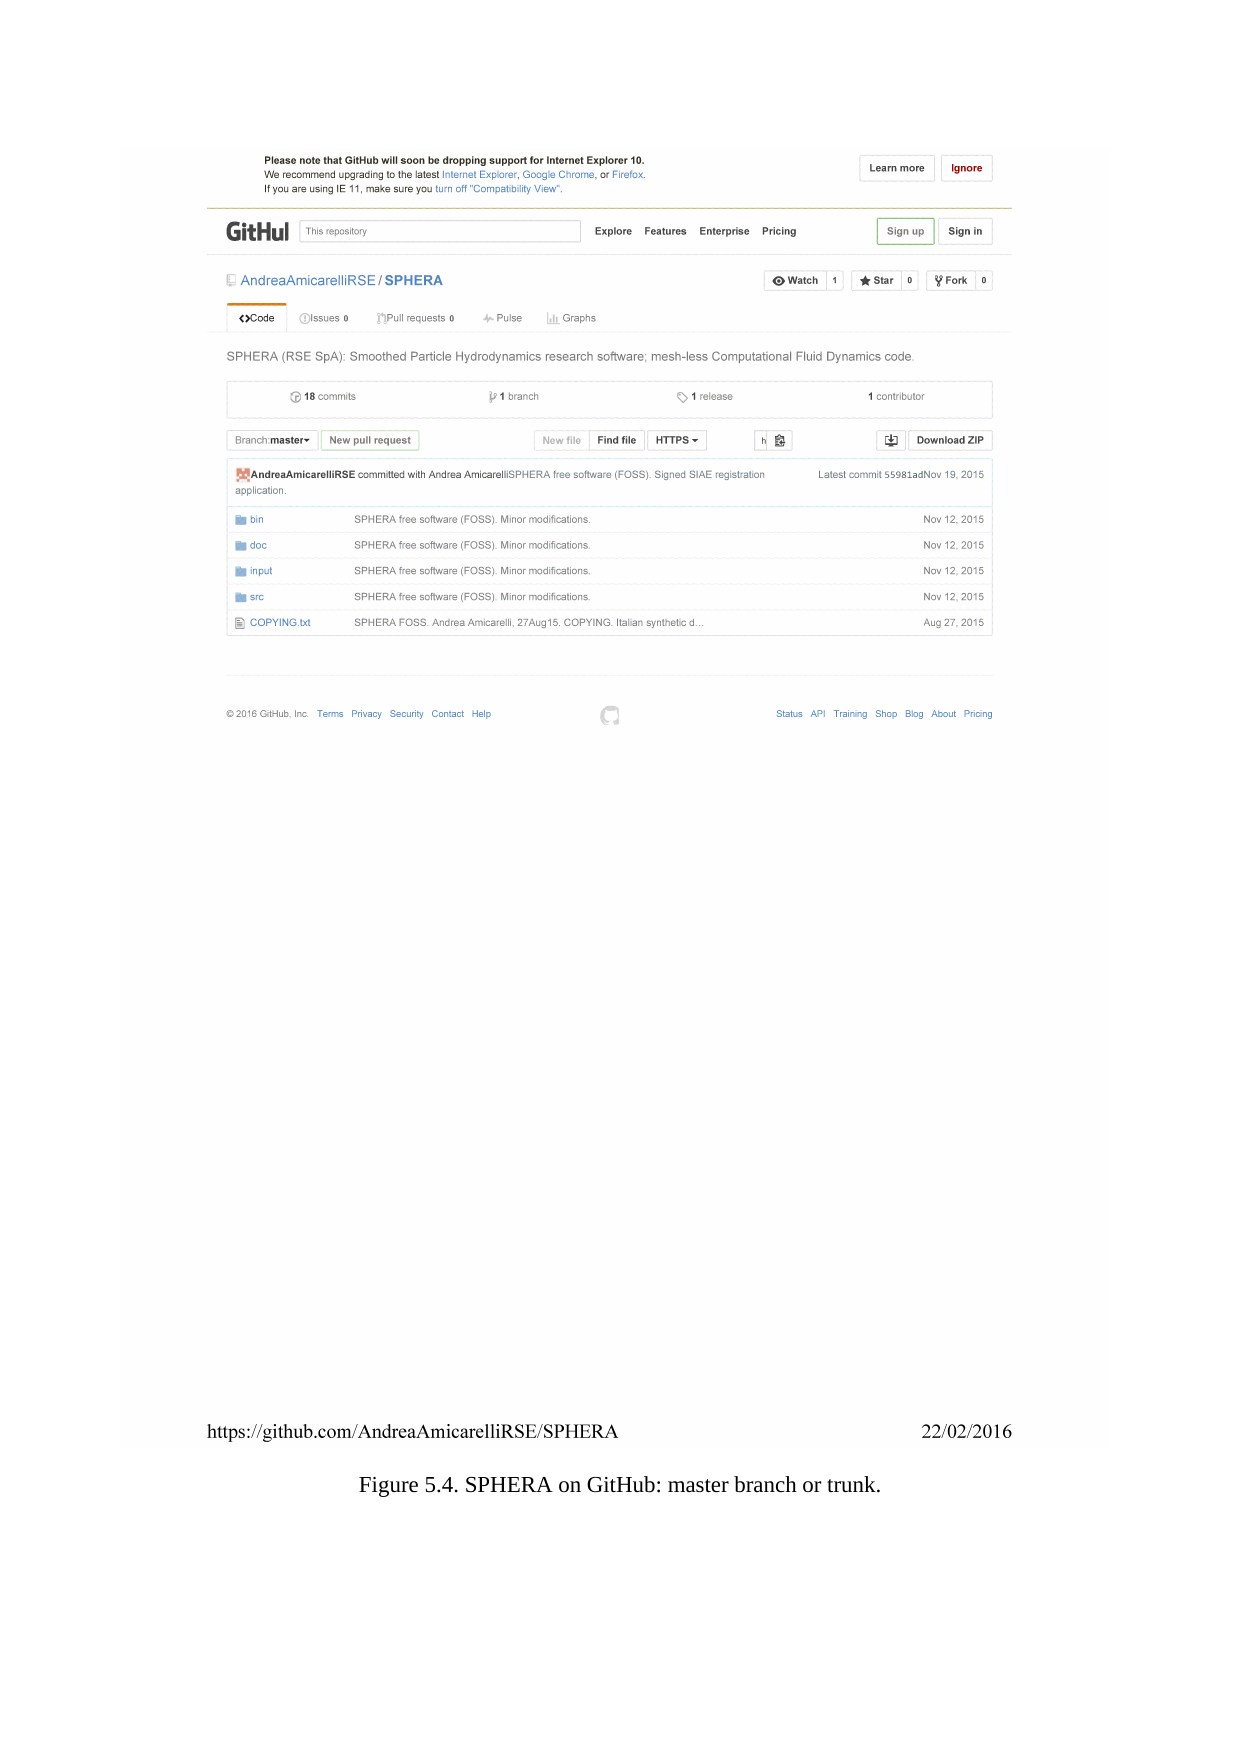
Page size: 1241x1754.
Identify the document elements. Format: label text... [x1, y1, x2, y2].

table_header [107, 148, 1111, 1471]
text Figure 5.4. SPHERA on GitHub: master branch or trunk. [118, 1471, 1122, 1498]
picture [118, 147, 1111, 1447]
